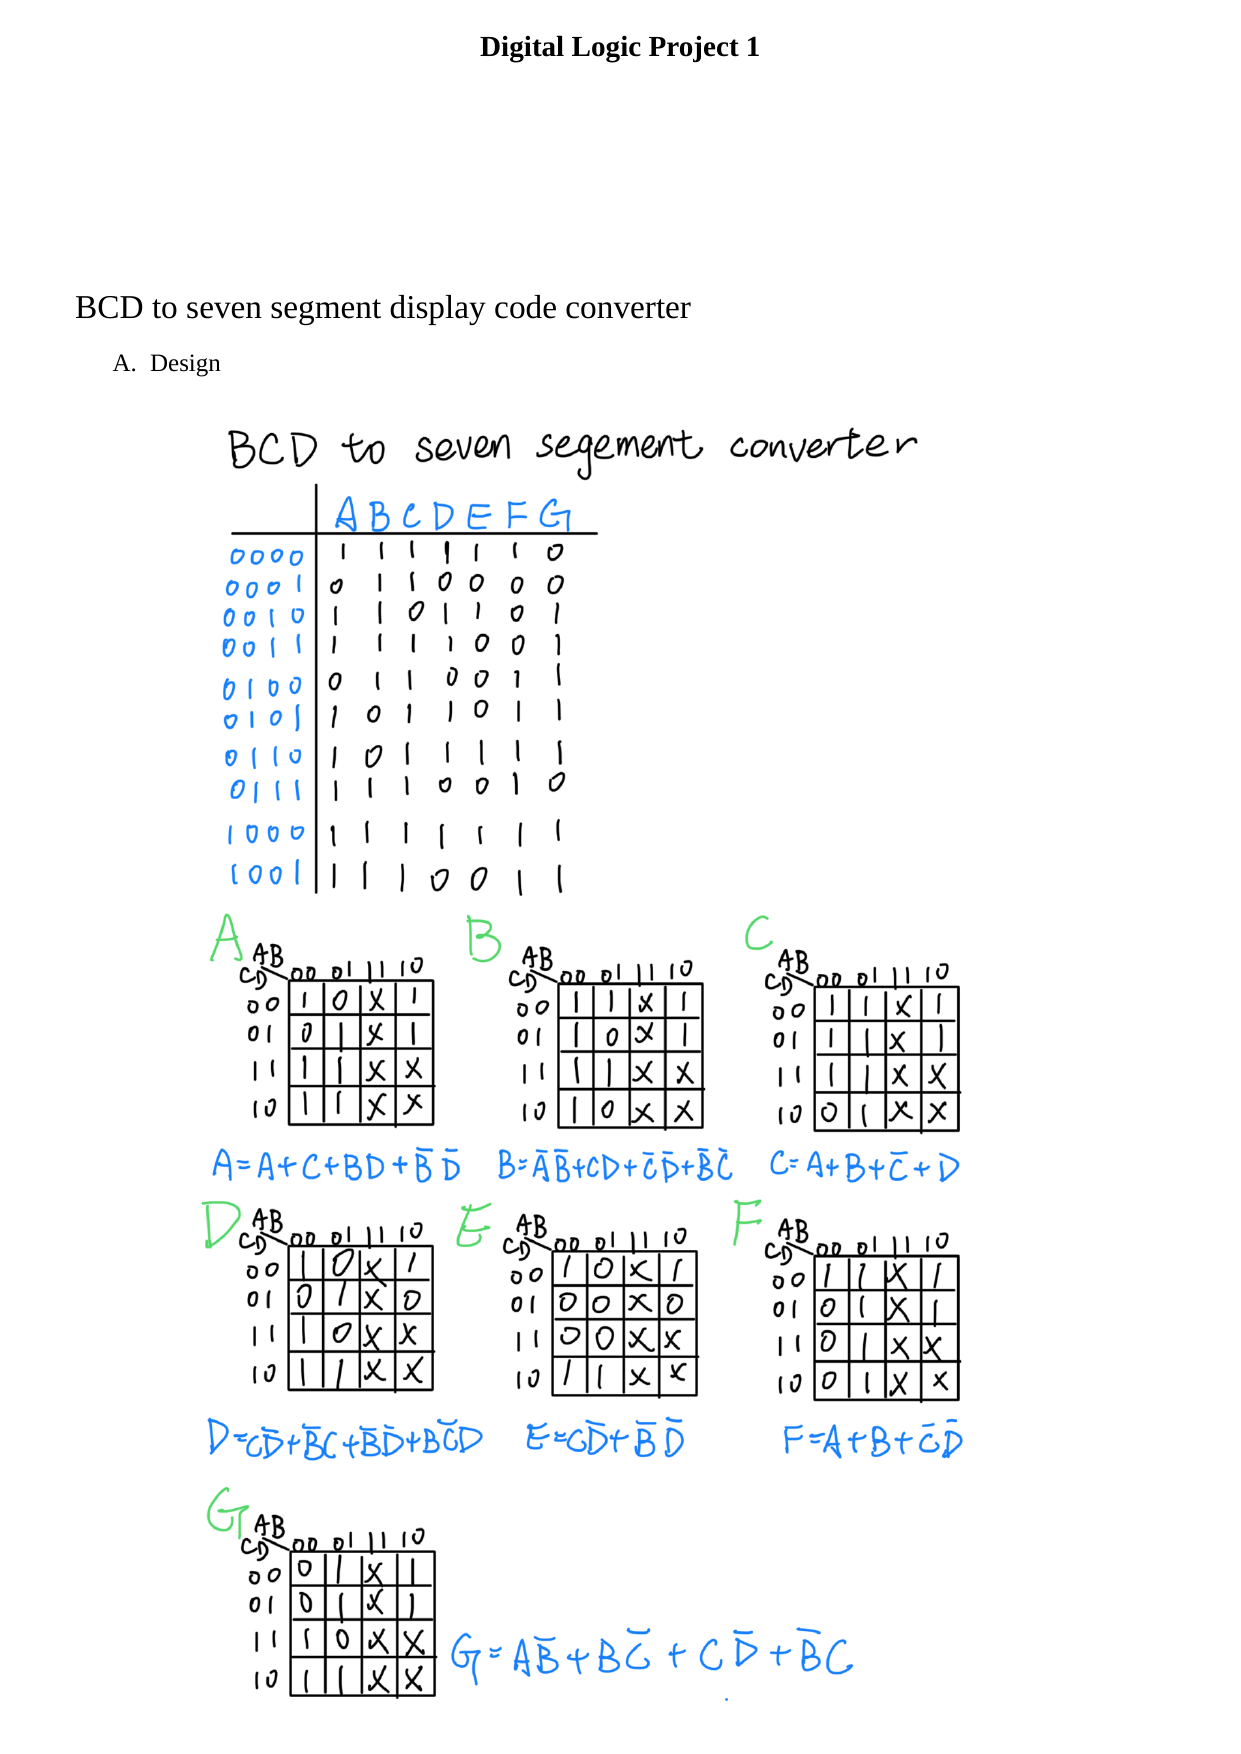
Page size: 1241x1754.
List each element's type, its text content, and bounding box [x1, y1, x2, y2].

subtitle BCD to seven segment display code converter [75, 269, 1165, 344]
list Design [112, 344, 1165, 382]
picture [193, 424, 1047, 1754]
